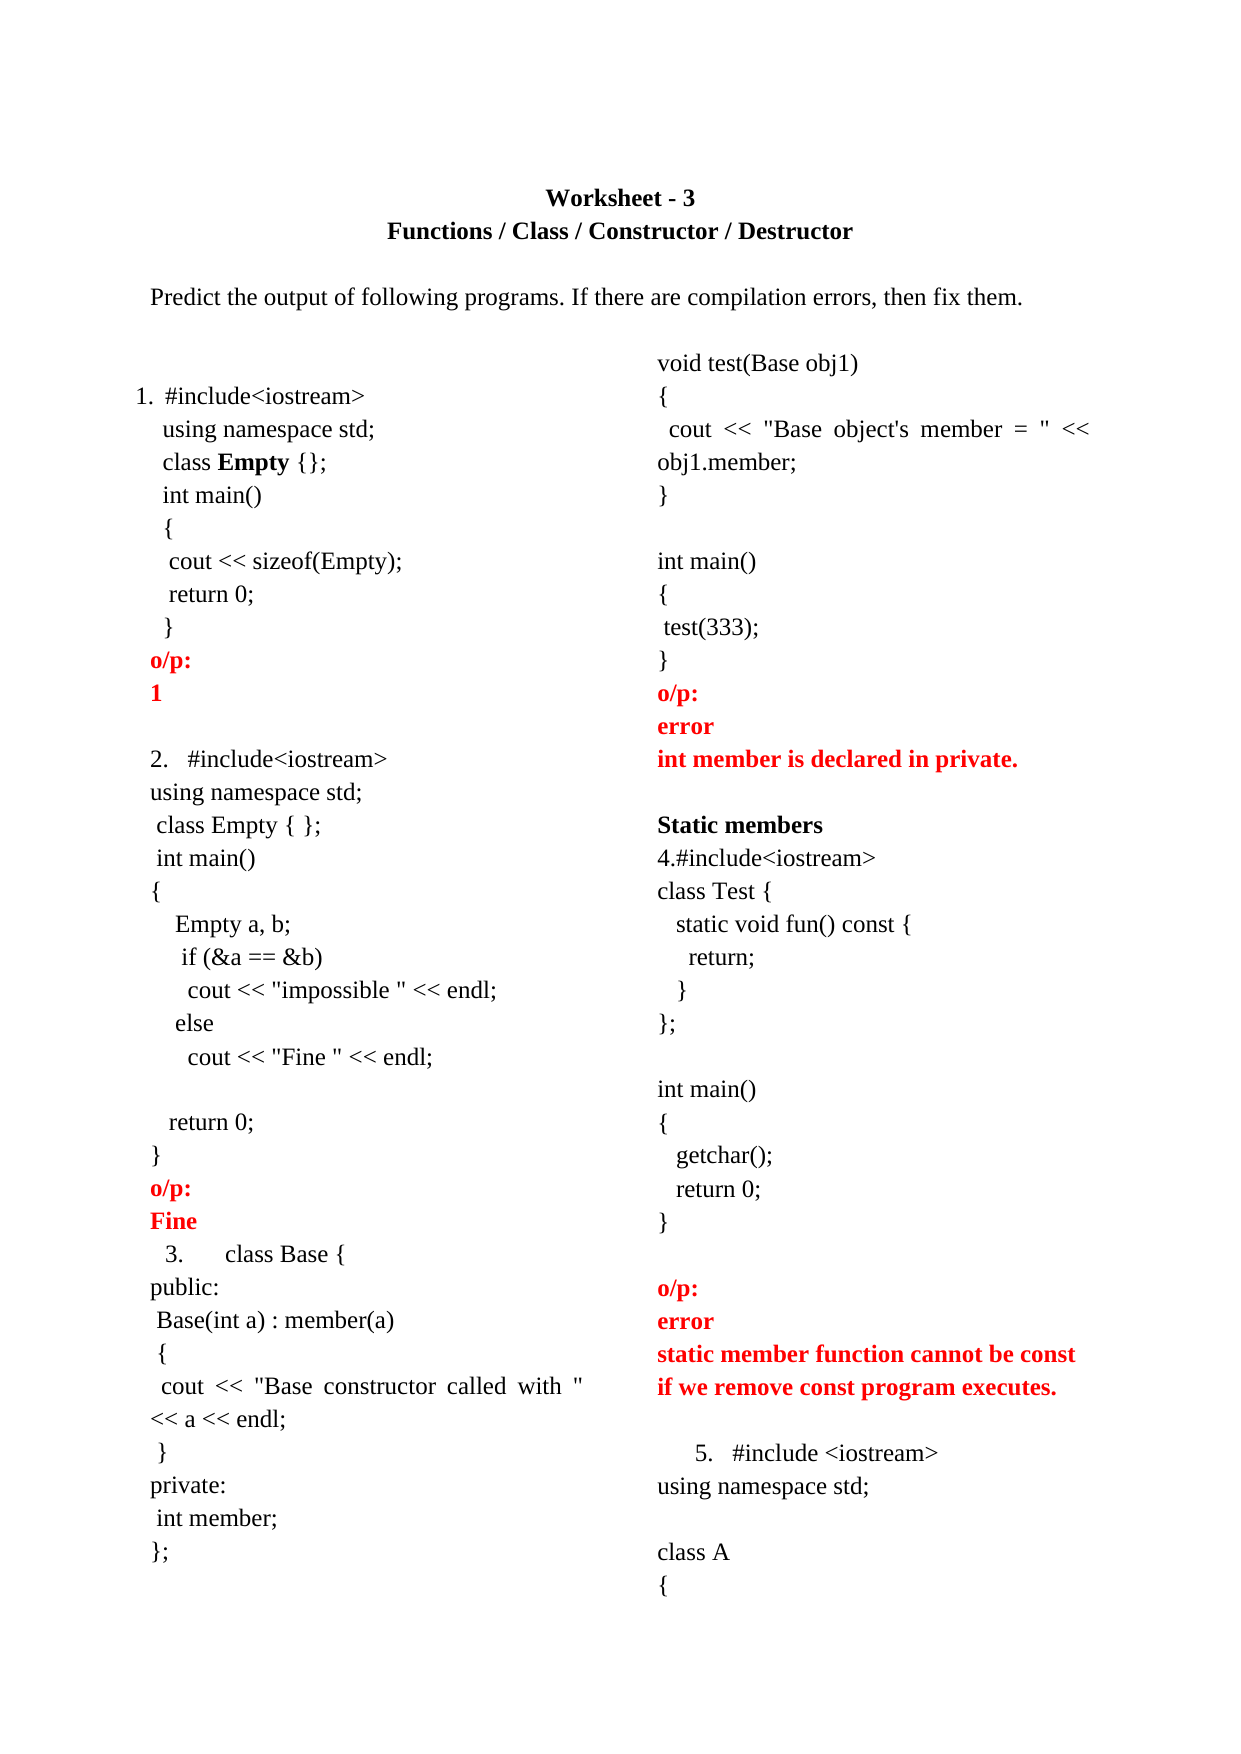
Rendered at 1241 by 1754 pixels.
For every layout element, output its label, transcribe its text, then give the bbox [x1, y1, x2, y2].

text if (&a == &b) [150, 942, 583, 971]
text } [657, 1207, 1090, 1235]
text } [657, 645, 1090, 674]
text o/p: [657, 1273, 1090, 1301]
text } [150, 1437, 583, 1466]
text class Empty { }; [150, 810, 583, 839]
text Functions / Class / Constructor / Destructor [150, 216, 1090, 245]
text int main() [657, 1074, 1090, 1103]
text else [150, 1008, 583, 1037]
text Fine [150, 1206, 583, 1234]
text class A [657, 1537, 1090, 1566]
text error [657, 1306, 1090, 1334]
text } [150, 1140, 583, 1168]
text using namespace std; [150, 414, 583, 443]
text }; [150, 1536, 583, 1565]
list #include<iostream> [150, 744, 583, 773]
text getchar(); [657, 1141, 1090, 1169]
text static member function cannot be const [657, 1339, 1090, 1367]
text }; [657, 1008, 1090, 1037]
text return 0; [150, 579, 583, 608]
text return; [657, 942, 1090, 971]
text { [657, 1108, 1090, 1136]
text { [657, 579, 1090, 608]
text void test(Base obj1) [657, 348, 1090, 377]
text private: [150, 1470, 583, 1499]
text { [150, 876, 583, 905]
text { [150, 1338, 583, 1367]
text Base(int a) : member(a) [150, 1305, 583, 1334]
text int main() [150, 480, 583, 509]
text { [150, 513, 583, 542]
text cout << "Base object's member = " << obj1.member; [657, 414, 1090, 476]
text } [657, 480, 1090, 509]
text cout << "Base constructor called with " << a << endl; [150, 1371, 583, 1433]
text int member; [150, 1503, 583, 1532]
text Static members [657, 810, 1090, 839]
text int main() [657, 546, 1090, 575]
text static void fun() const { [657, 909, 1090, 938]
text 4.#include<iostream> [657, 843, 1090, 872]
text 1 [150, 678, 583, 707]
text o/p: [150, 1173, 583, 1202]
text using namespace std; [150, 777, 583, 806]
text cout << "Fine " << endl; [150, 1042, 583, 1070]
text } [150, 612, 583, 641]
text Empty a, b; [150, 909, 583, 938]
text o/p: [150, 645, 583, 674]
text class Empty {}; [150, 447, 583, 476]
text o/p: [657, 678, 1090, 707]
text return 0; [657, 1174, 1090, 1202]
list class Base { [165, 1239, 583, 1268]
text int member is declared in private. [657, 744, 1090, 773]
text { [657, 381, 1090, 410]
text test(333); [657, 612, 1090, 641]
list #include<iostream> [135, 381, 583, 410]
text error [657, 711, 1090, 740]
text class Test { [657, 876, 1090, 905]
text public: [150, 1272, 583, 1301]
text Predict the output of following programs. If there are compilation errors, then fix them. [150, 282, 1090, 311]
text { [657, 1570, 1090, 1599]
text using namespace std; [657, 1471, 1090, 1499]
text cout << "impossible " << endl; [150, 976, 583, 1004]
text cout << sizeof(Empty); [150, 546, 583, 575]
text Worksheet - 3 [150, 183, 1090, 212]
text return 0; [150, 1107, 583, 1136]
text if we remove const program executes. [657, 1372, 1090, 1401]
list #include <iostream> [694, 1438, 1090, 1467]
text int main() [150, 843, 583, 872]
text } [657, 976, 1090, 1004]
